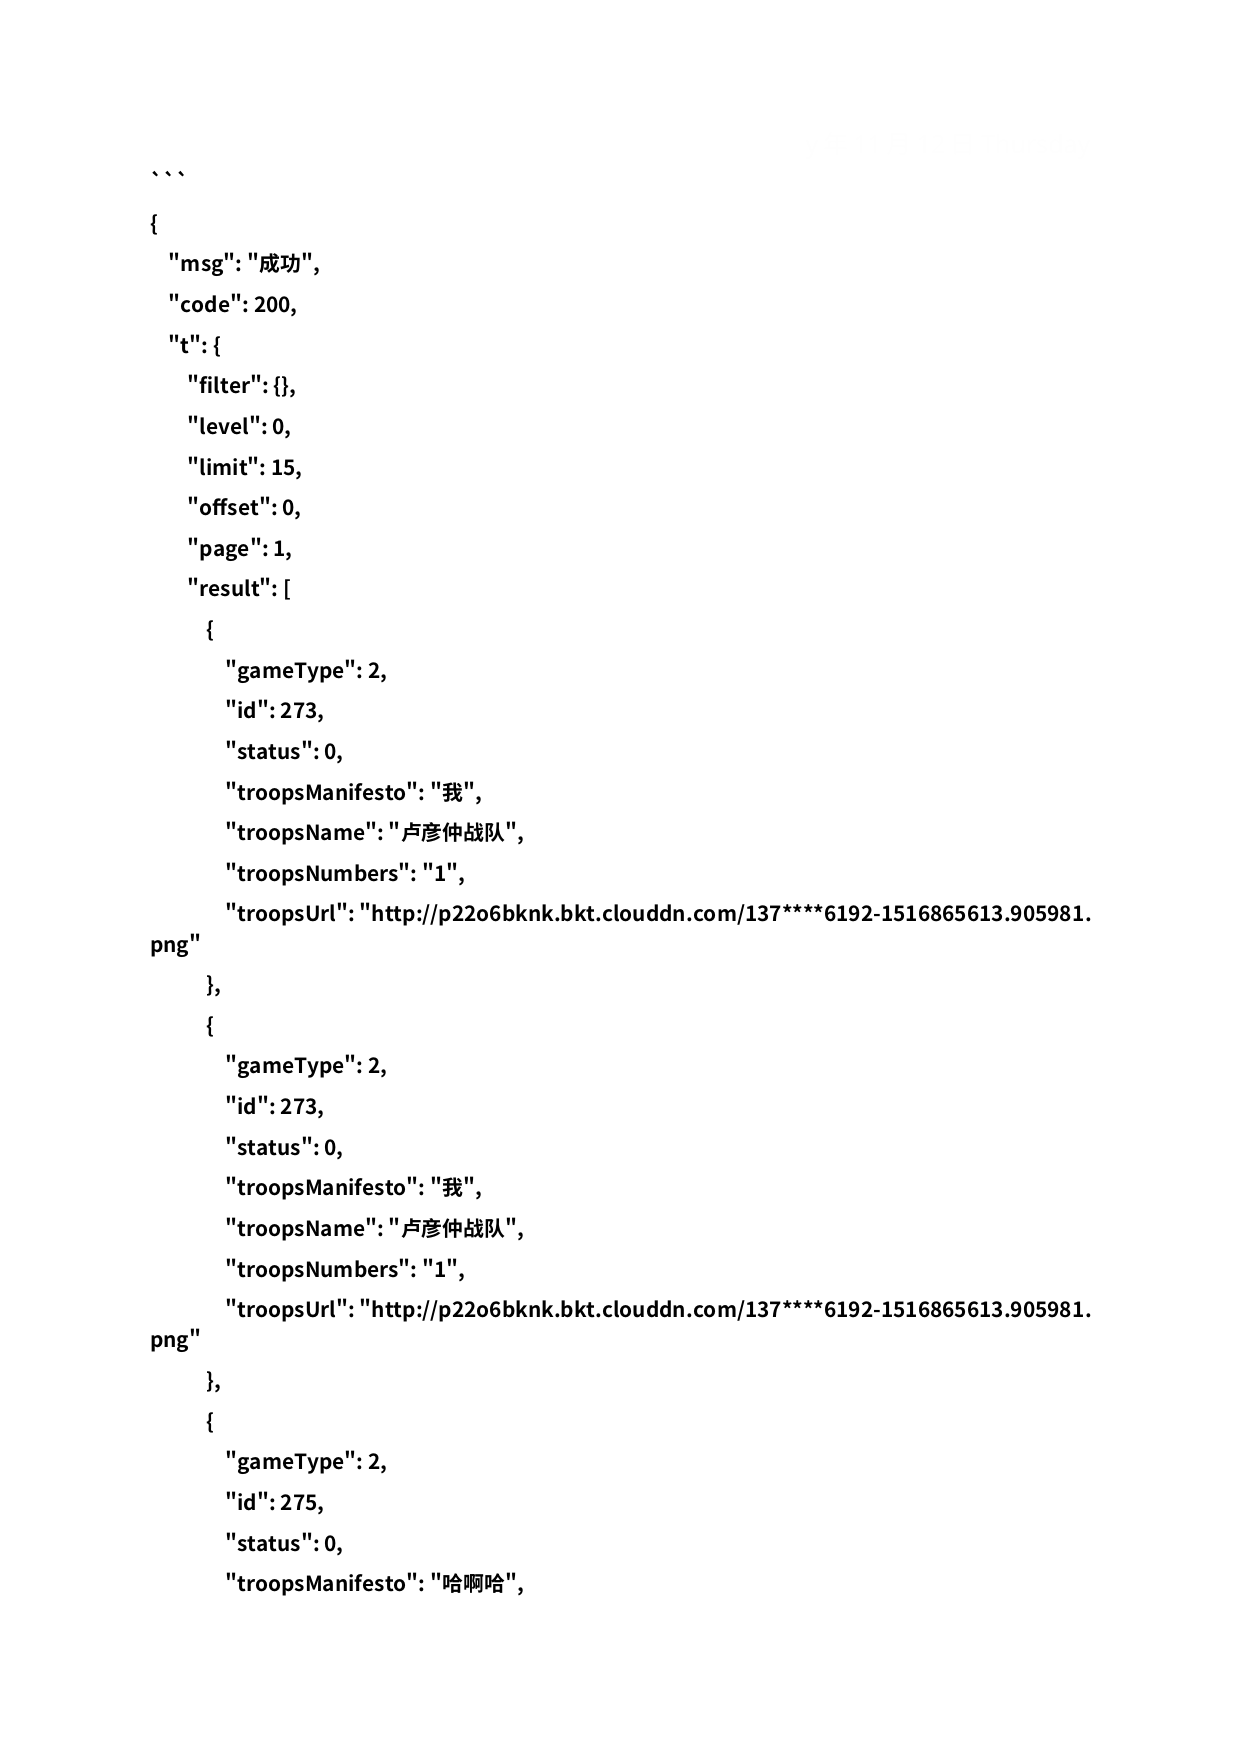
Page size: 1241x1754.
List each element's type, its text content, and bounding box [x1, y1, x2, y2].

text "status": 0, [150, 1527, 1090, 1557]
text "troopsUrl": "http://p22o6bknk.bkt.clouddn.com/137****6192-1516865613.905981.png" [150, 898, 1090, 958]
text { [150, 1405, 1090, 1435]
text "page": 1, [150, 532, 1090, 562]
text { [150, 207, 1090, 237]
text "troopsManifesto": "哈啊哈", [150, 1567, 1090, 1598]
text "code": 200, [150, 288, 1090, 318]
text "msg": "成功", [150, 248, 1090, 278]
text { [150, 1009, 1090, 1039]
text "troopsNumbers": "1", [150, 857, 1090, 887]
text "status": 0, [150, 1131, 1090, 1161]
text "gameType": 2, [150, 1446, 1090, 1476]
text { [150, 613, 1090, 643]
text "gameType": 2, [150, 1050, 1090, 1080]
text ``` [150, 166, 1090, 197]
text "troopsName": "卢彦仲战队", [150, 1212, 1090, 1242]
text "status": 0, [150, 735, 1090, 765]
text }, [150, 968, 1090, 999]
text "troopsManifesto": "我", [150, 1172, 1090, 1202]
text "id": 273, [150, 694, 1090, 725]
text "gameType": 2, [150, 654, 1090, 684]
text "troopsNumbers": "1", [150, 1253, 1090, 1283]
text "result": [ [150, 573, 1090, 603]
text "troopsManifesto": "我", [150, 776, 1090, 806]
text }, [150, 1364, 1090, 1394]
text "limit": 15, [150, 451, 1090, 481]
text "level": 0, [150, 410, 1090, 440]
text "troopsName": "卢彦仲战队", [150, 816, 1090, 847]
text "filter": {}, [150, 369, 1090, 400]
text "t": { [150, 329, 1090, 359]
text "offset": 0, [150, 491, 1090, 522]
text "troopsUrl": "http://p22o6bknk.bkt.clouddn.com/137****6192-1516865613.905981.png" [150, 1293, 1090, 1354]
text "id": 275, [150, 1486, 1090, 1516]
text "id": 273, [150, 1090, 1090, 1121]
